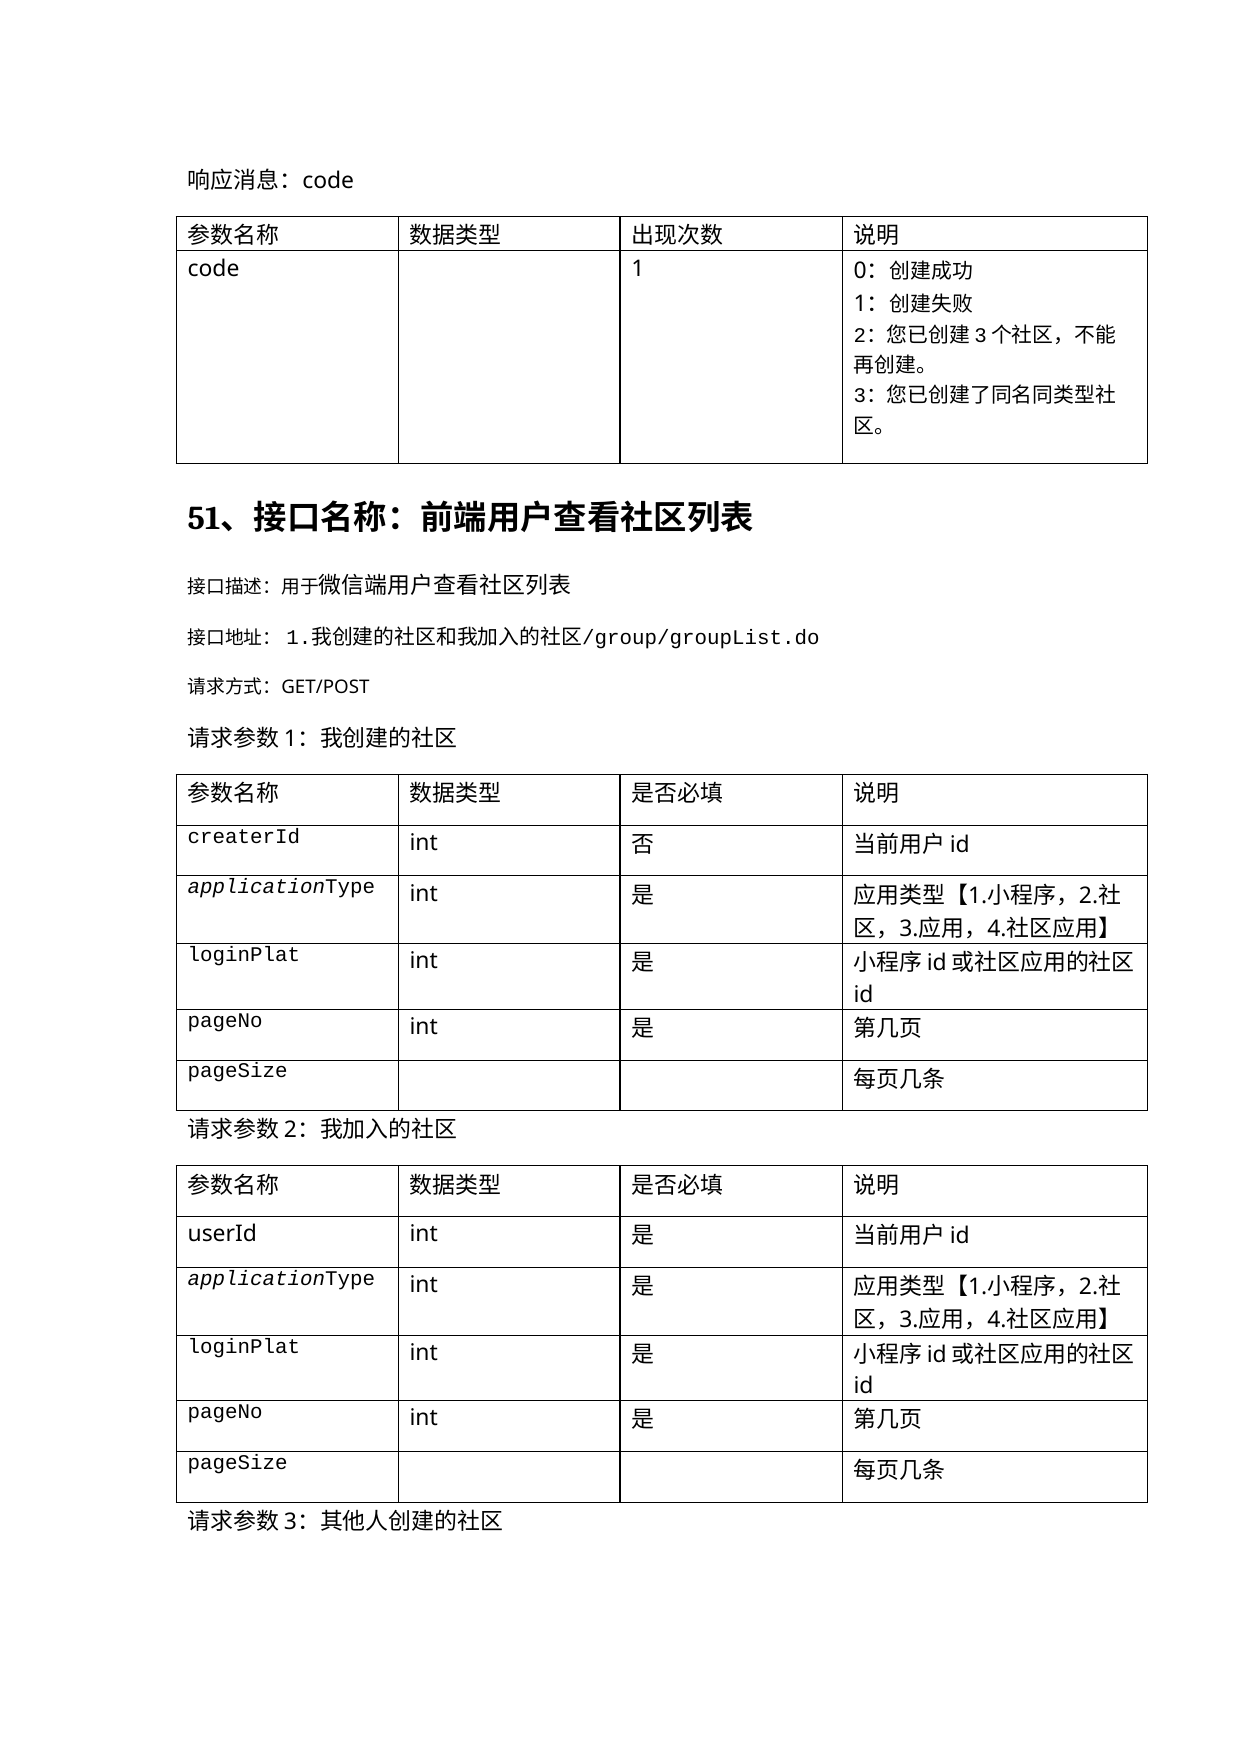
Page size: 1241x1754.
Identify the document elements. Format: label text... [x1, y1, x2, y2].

text 请求参数3：其他人创建的社区 [187, 1503, 1053, 1536]
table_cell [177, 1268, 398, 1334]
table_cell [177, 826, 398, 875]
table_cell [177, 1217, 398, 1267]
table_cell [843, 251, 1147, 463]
text 响应消息：code [187, 162, 1053, 195]
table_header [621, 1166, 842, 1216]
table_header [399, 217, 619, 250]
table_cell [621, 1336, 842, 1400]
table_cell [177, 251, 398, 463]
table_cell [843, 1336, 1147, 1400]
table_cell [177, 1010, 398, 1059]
text 接口描述：用于微信端用户查看社区列表 [187, 566, 1053, 600]
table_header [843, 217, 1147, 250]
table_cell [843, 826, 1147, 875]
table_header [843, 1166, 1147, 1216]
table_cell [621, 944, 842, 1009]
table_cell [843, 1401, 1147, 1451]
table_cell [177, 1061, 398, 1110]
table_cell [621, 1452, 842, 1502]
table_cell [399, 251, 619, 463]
text 请求参数2：我加入的社区 [187, 1111, 1053, 1144]
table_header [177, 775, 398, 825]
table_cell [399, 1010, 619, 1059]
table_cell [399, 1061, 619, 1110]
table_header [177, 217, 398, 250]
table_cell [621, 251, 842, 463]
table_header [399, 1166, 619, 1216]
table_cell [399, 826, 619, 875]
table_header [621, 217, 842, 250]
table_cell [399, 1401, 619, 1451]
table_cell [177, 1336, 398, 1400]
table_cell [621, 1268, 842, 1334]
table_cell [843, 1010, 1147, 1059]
subtitle 51、接口名称：前端用户查看社区列表 [187, 491, 1053, 539]
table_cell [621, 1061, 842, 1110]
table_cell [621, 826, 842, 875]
text 请求参数1：我创建的社区 [187, 720, 1053, 753]
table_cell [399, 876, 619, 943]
text 接口地址： 1.我创建的社区和我加入的社区/group/groupList.do [187, 621, 1053, 651]
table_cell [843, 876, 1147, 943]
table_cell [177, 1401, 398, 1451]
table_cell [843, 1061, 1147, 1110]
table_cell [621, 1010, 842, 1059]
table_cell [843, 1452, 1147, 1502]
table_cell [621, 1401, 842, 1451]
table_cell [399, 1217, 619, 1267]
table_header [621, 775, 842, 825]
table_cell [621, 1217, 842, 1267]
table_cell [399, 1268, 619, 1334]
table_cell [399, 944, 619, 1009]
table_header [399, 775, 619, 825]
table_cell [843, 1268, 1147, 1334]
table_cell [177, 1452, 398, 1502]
text 请求方式：GET/POST [187, 672, 1053, 699]
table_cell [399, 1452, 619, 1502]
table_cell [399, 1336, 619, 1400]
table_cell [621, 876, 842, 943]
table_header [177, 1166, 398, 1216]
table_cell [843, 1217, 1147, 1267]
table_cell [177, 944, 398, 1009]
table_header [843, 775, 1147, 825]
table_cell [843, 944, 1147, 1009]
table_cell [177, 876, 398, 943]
